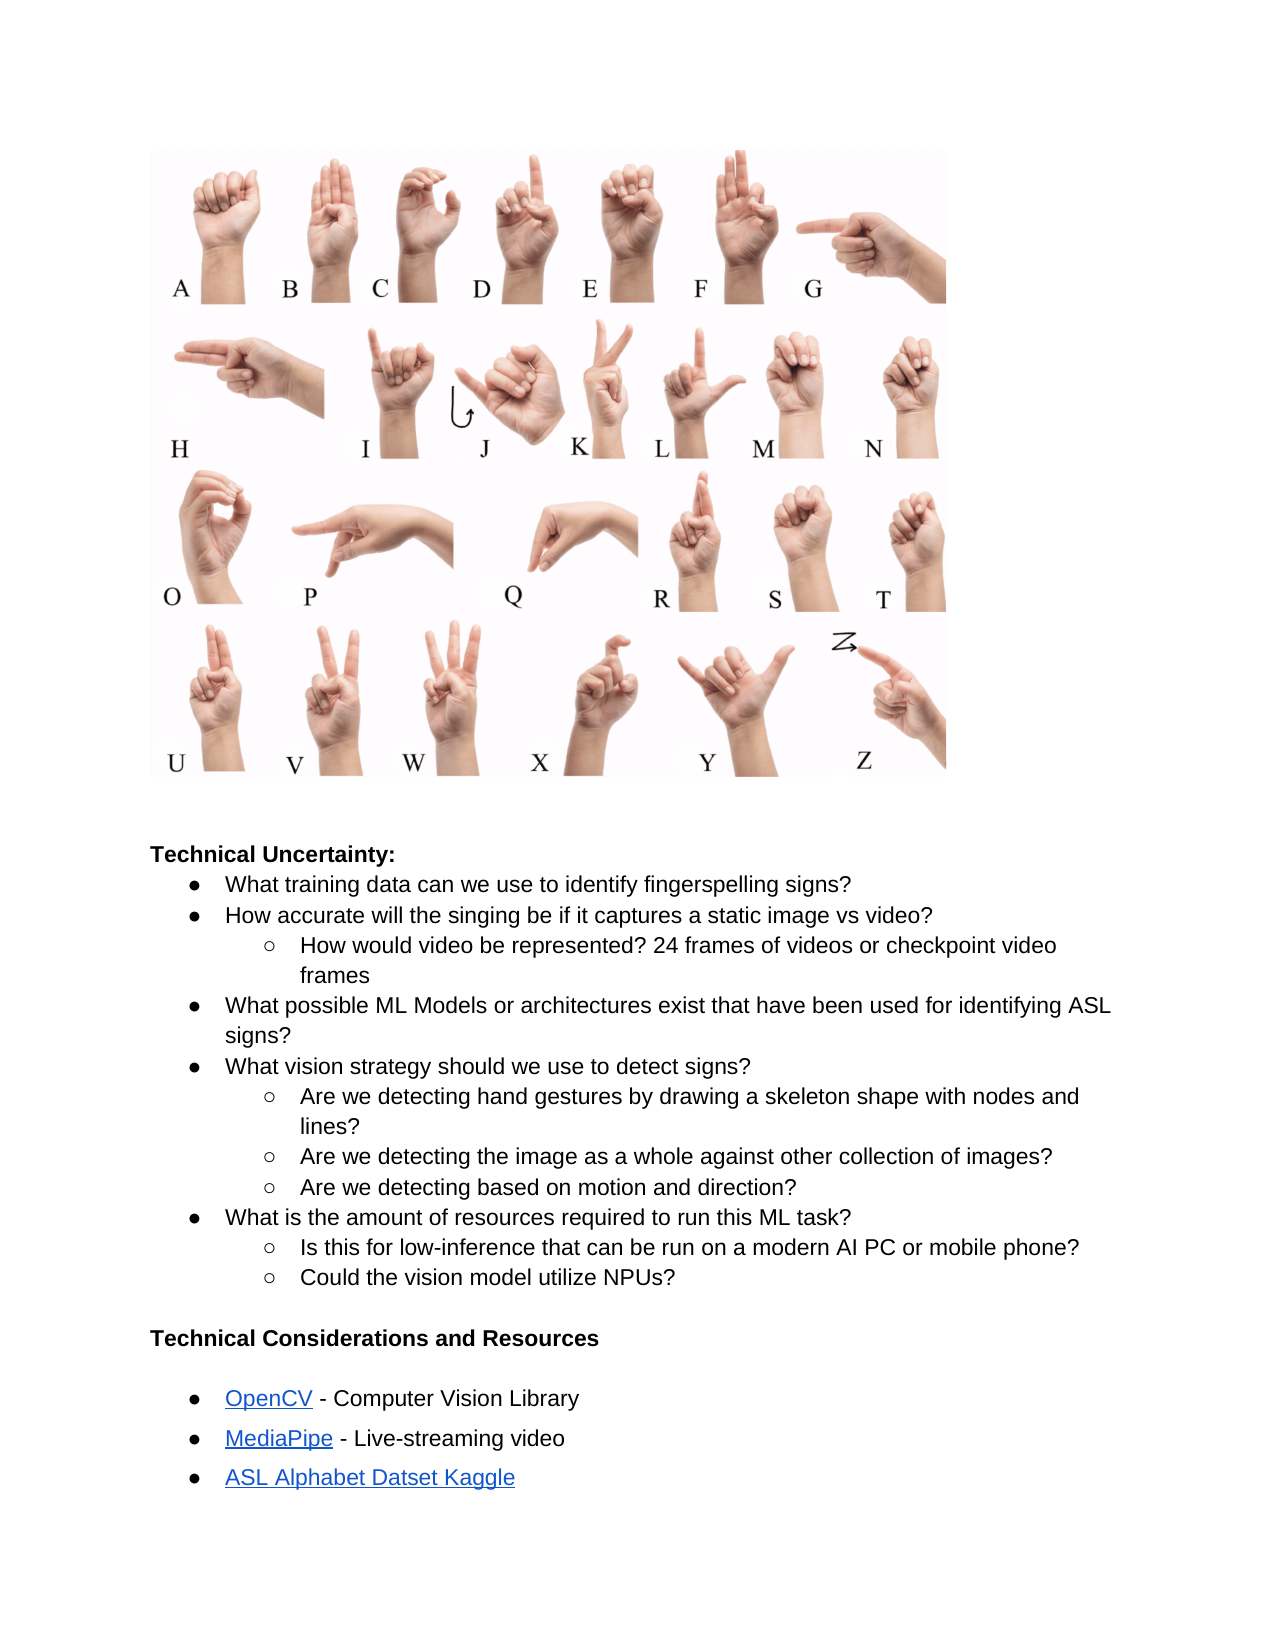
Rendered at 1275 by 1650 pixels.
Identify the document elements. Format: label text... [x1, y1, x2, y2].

list Are we detecting hand gestures by drawing a skeleton shape with nodes and lines? [262, 1083, 1125, 1139]
list How would video be represented? 24 frames of videos or checkpoint video frames [262, 932, 1125, 988]
list Are we detecting the image as a whole against other collection of images? [262, 1143, 1125, 1170]
list What possible ML Models or architectures exist that have been used for identifying ASL signs? [187, 992, 1125, 1049]
list OpenCV - Computer Vision Library [187, 1385, 1125, 1411]
list Is this for low-inference that can be run on a modern AI PC or mobile phone? [262, 1234, 1125, 1260]
text Technical Uncertainty: [150, 841, 1125, 868]
list MediaPipe - Live-streaming video [187, 1424, 1125, 1451]
list What vision strategy should we use to detect signs? [187, 1053, 1125, 1079]
list What is the amount of resources required to run this ML task? [187, 1204, 1125, 1230]
list How accurate will the singing be if it captures a static image vs video? [187, 902, 1125, 928]
list ASL Alphabet Datset Kaggle [187, 1464, 1125, 1490]
picture [150, 150, 947, 777]
list Could the vision model utilize NPUs? [262, 1264, 1125, 1291]
list Are we detecting based on motion and direction? [262, 1173, 1125, 1200]
list What training data can we use to identify fingerspelling signs? [187, 871, 1125, 898]
text Technical Considerations and Resources [150, 1324, 1125, 1351]
